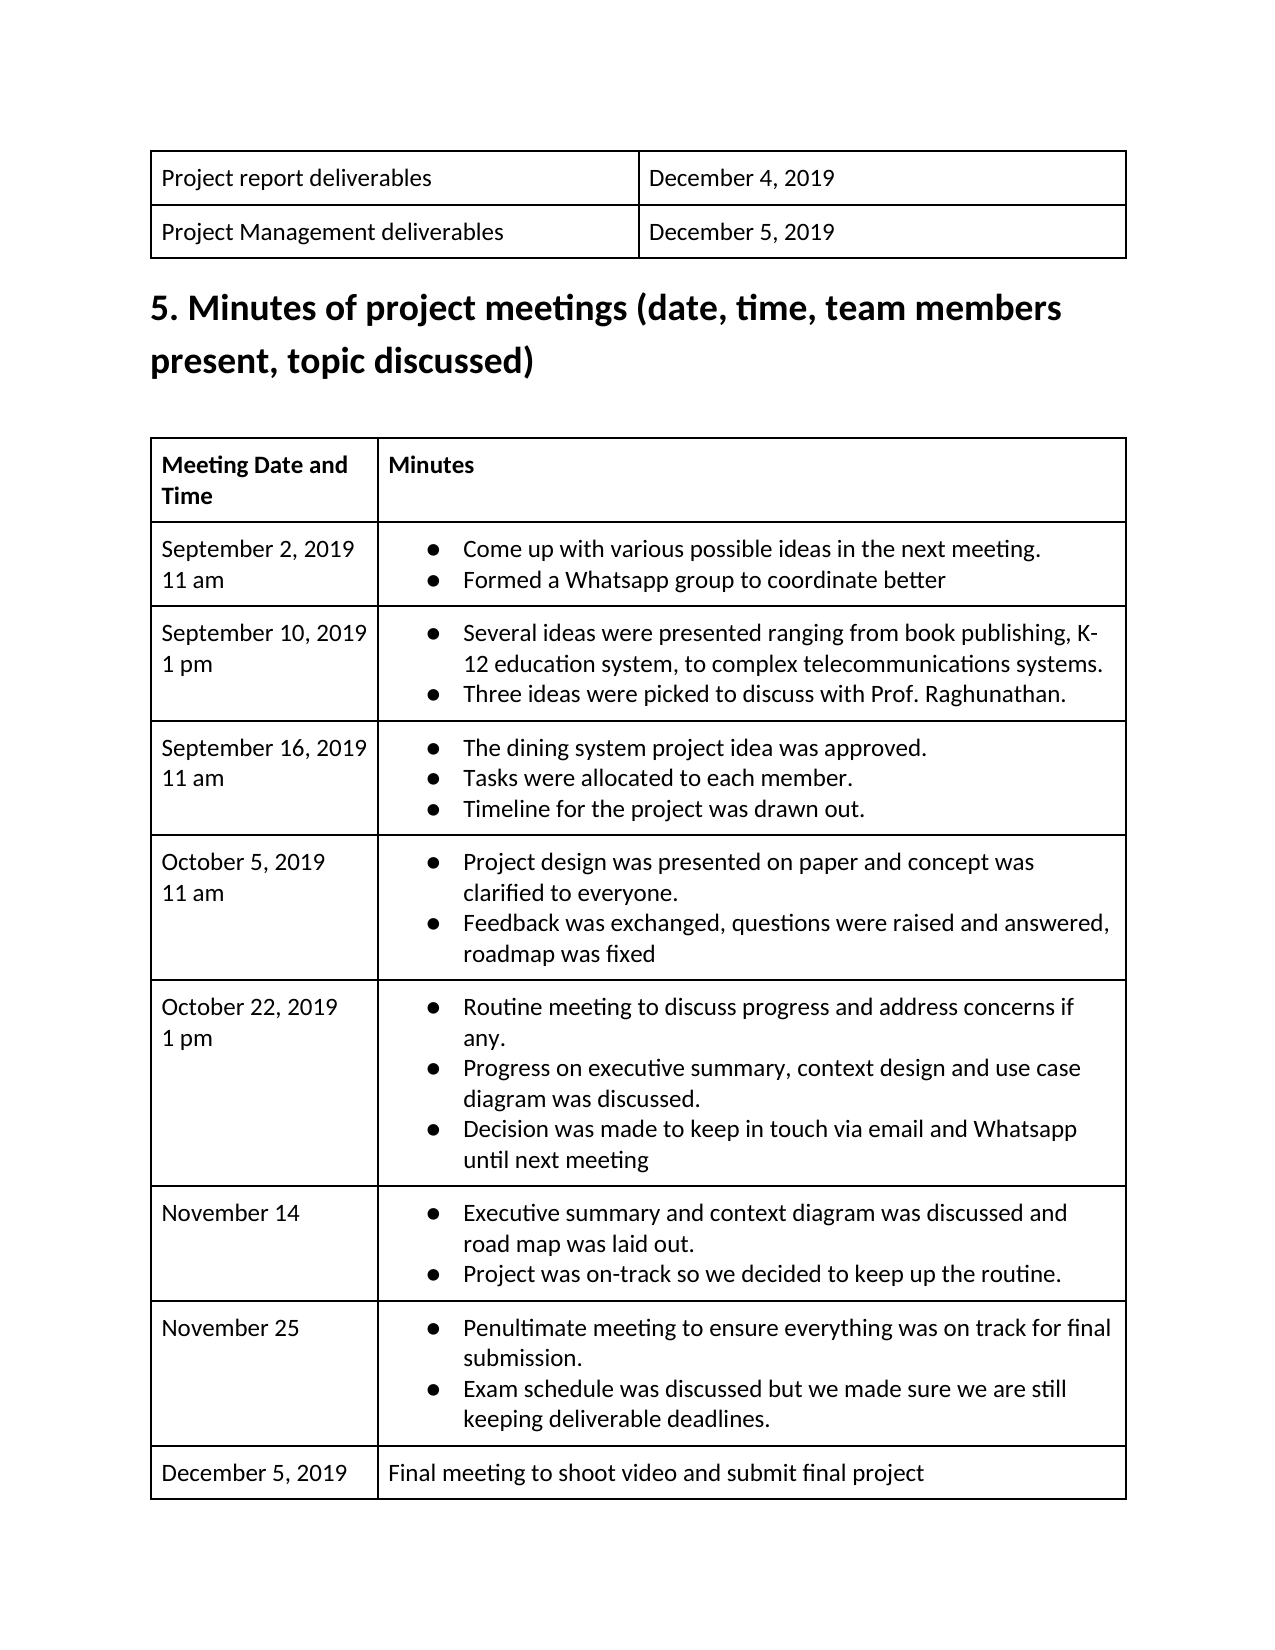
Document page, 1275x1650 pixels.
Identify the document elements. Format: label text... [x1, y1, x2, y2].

table_cell September 10, 2019 1 pm [152, 607, 377, 719]
table_cell September 16, 2019 11 am [152, 722, 377, 834]
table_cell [379, 1447, 1125, 1498]
table_cell The dining system project idea was approved. Tasks were allocated to each member. Timeline for the project was drawn out. [379, 722, 1125, 834]
table_cell November 25 [152, 1302, 377, 1444]
table_cell December 5, 2019 [640, 206, 1125, 257]
table_header Meeting Date and Time [152, 439, 377, 521]
table_cell Penultimate meeting to ensure everything was on track for final submission. Exam schedule was discussed but we made sure we are still keeping deliverable deadlines. [379, 1302, 1125, 1444]
table_cell Executive summary and context diagram was discussed and road map was laid out. Project was on-track so we decided to keep up the routine. [379, 1187, 1125, 1299]
table_cell October 22, 2019 1 pm [152, 981, 377, 1185]
table_header Minutes [379, 439, 1125, 521]
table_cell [152, 1447, 377, 1498]
table_cell Several ideas were presented ranging from book publishing, K-12 education system, to complex telecommunications systems. Three ideas were picked to discuss with Prof. Raghunathan. [379, 607, 1125, 719]
table_cell Project design was presented on paper and concept was clarified to everyone. Feedback was exchanged, questions were raised and answered, roadmap was fixed [379, 836, 1125, 979]
table_cell September 2, 2019 11 am [152, 523, 377, 605]
table_cell Project report deliverables [152, 152, 638, 203]
subtitle 5. Minutes of project meetings (date, time, team members present, topic discussed) [150, 284, 1125, 382]
table_cell November 14 [152, 1187, 377, 1299]
table_cell Project Management deliverables [152, 206, 638, 257]
table_cell Routine meeting to discuss progress and address concerns if any. Progress on executive summary, context design and use case diagram was discussed. Decision was made to keep in touch via email and Whatsapp until next meeting [379, 981, 1125, 1185]
table_cell Come up with various possible ideas in the next meeting. Formed a Whatsapp group to coordinate better [379, 523, 1125, 605]
table_cell October 5, 2019 11 am [152, 836, 377, 979]
table_cell December 4, 2019 [640, 152, 1125, 203]
